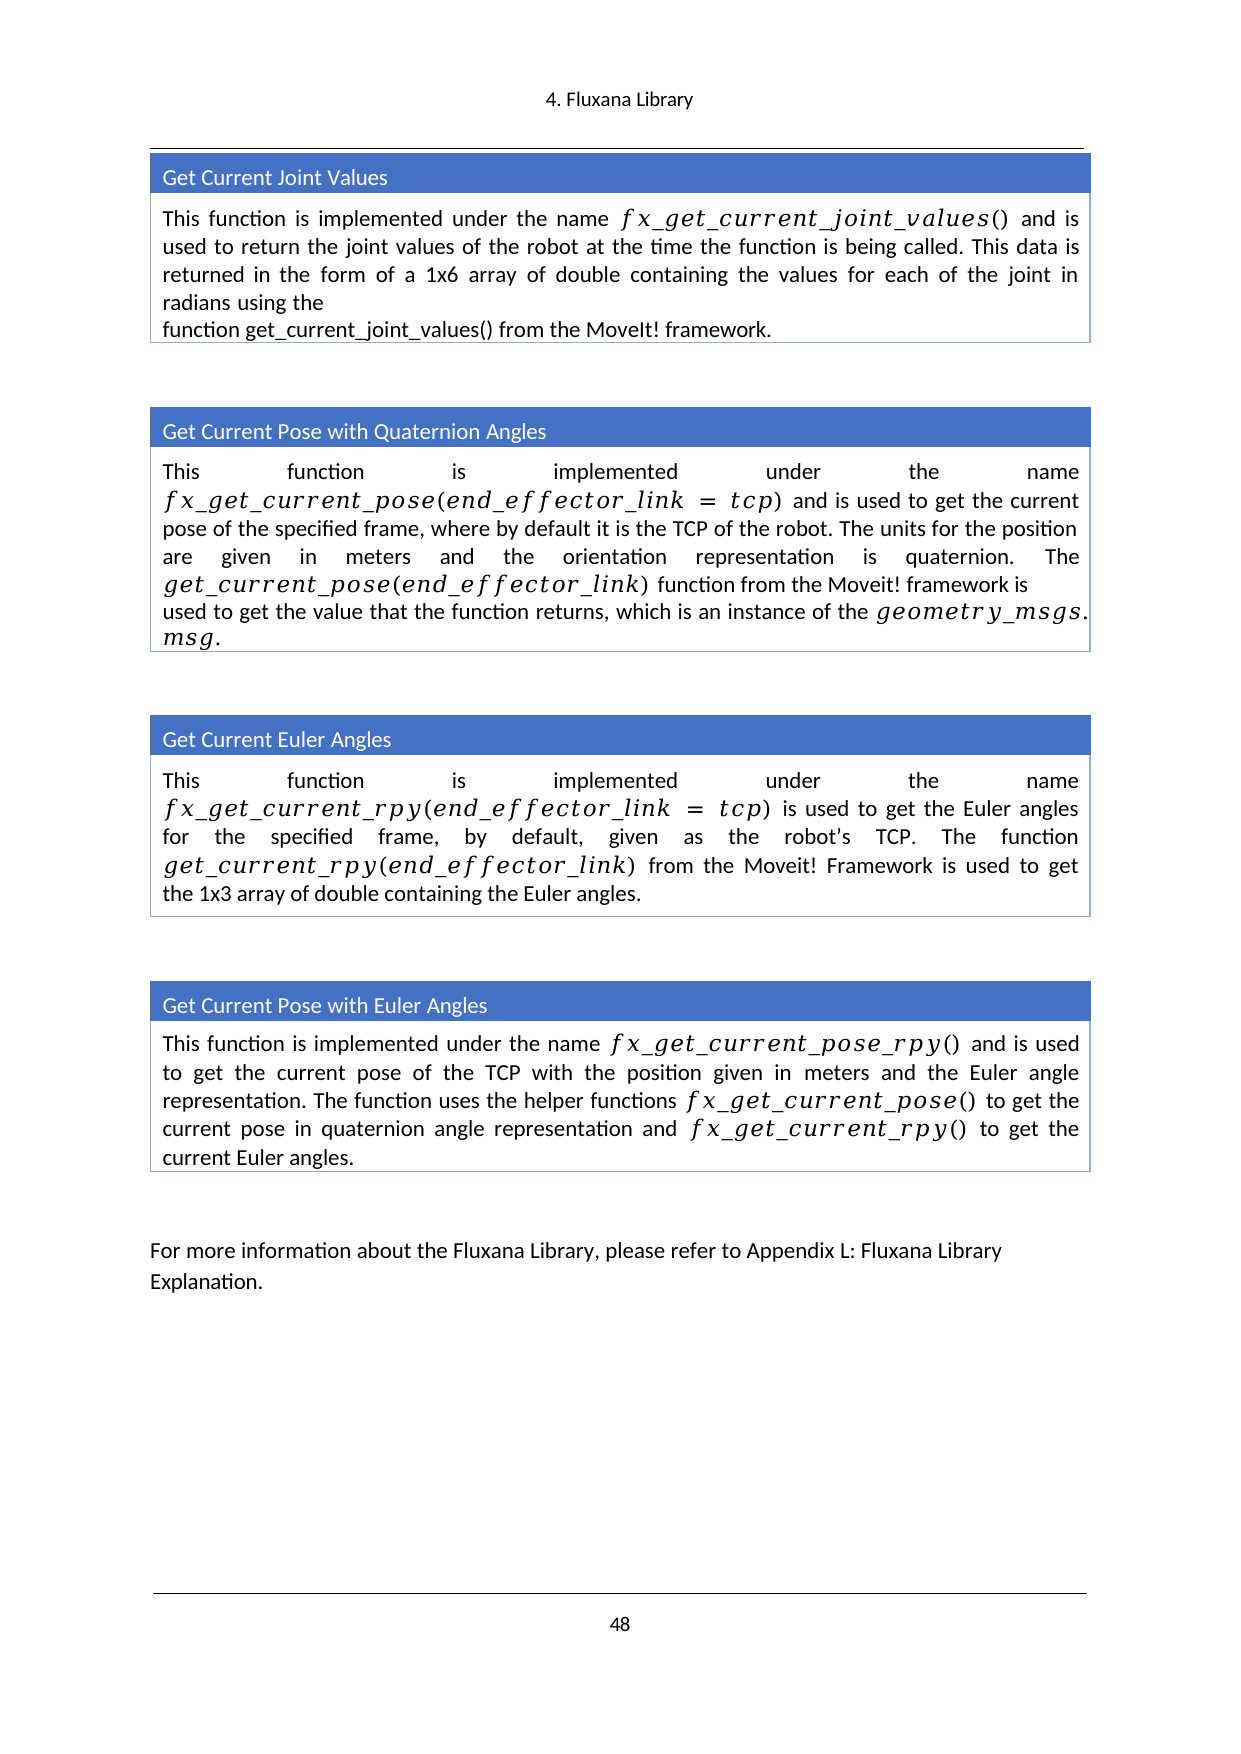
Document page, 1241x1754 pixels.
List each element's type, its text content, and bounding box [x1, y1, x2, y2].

text For more information about the Fluxana Library, please refer to Appendix L: Fluxana Library Explanation. [150, 1236, 1091, 1295]
table_header Get Current Joint Values [151, 153, 1089, 193]
table_cell This function is implemented under the name 𝑓𝑥_𝑔𝑒𝑡_𝑐𝑢𝑟𝑟𝑒𝑛𝑡_𝑝𝑜𝑠𝑒_𝑟𝑝𝑦() and is used to get the current pose of the TCP with the position given in meters and the Euler angle representation. The function uses the helper functions 𝑓𝑥_𝑔𝑒𝑡_𝑐𝑢𝑟𝑟𝑒𝑛𝑡_𝑝𝑜𝑠𝑒() to get the current pose in quaternion angle representation and 𝑓𝑥_𝑔𝑒𝑡_𝑐𝑢𝑟𝑟𝑒𝑛𝑡_𝑟𝑝𝑦() to get the current Euler angles. [151, 1021, 1089, 1171]
table_cell This function is implemented under the name 𝑓𝑥_𝑔𝑒𝑡_𝑐𝑢𝑟𝑟𝑒𝑛𝑡_𝑝𝑜𝑠𝑒(𝑒𝑛𝑑_𝑒𝑓𝑓𝑒𝑐𝑡𝑜𝑟_𝑙𝑖𝑛𝑘 = 𝑡𝑐𝑝) and is used to get the current pose of the specified frame, where by default it is the TCP of the robot. The units for the position are given in meters and the orientation representation is quaternion. The 𝑔𝑒𝑡_𝑐𝑢𝑟𝑟𝑒𝑛𝑡_𝑝𝑜𝑠𝑒(𝑒𝑛𝑑_𝑒𝑓𝑓𝑒𝑐𝑡𝑜𝑟_𝑙𝑖𝑛𝑘) function from the Moveit! framework is used to get the value that the function returns, which is an instance of the 𝑔𝑒𝑜𝑚𝑒𝑡𝑟𝑦_𝑚𝑠𝑔𝑠. 𝑚𝑠𝑔. [151, 447, 1089, 651]
table_cell This function is implemented under the name 𝑓𝑥_𝑔𝑒𝑡_𝑐𝑢𝑟𝑟𝑒𝑛𝑡_𝑗𝑜𝑖𝑛𝑡_𝑣𝑎𝑙𝑢𝑒𝑠() and is used to return the joint values of the robot at the time the function is being called. This data is returned in the form of a 1x6 array of double containing the values for each of the joint in radians using the function get_current_joint_values() from the MoveIt! framework. [151, 193, 1089, 342]
table_cell This function is implemented under the name 𝑓𝑥_𝑔𝑒𝑡_𝑐𝑢𝑟𝑟𝑒𝑛𝑡_𝑟𝑝𝑦(𝑒𝑛𝑑_𝑒𝑓𝑓𝑒𝑐𝑡𝑜𝑟_𝑙𝑖𝑛𝑘 = 𝑡𝑐𝑝) is used to get the Euler angles for the specified frame, by default, given as the robot’s TCP. The function 𝑔𝑒𝑡_𝑐𝑢𝑟𝑟𝑒𝑛𝑡_𝑟𝑝𝑦(𝑒𝑛𝑑_𝑒𝑓𝑓𝑒𝑐𝑡𝑜𝑟_𝑙𝑖𝑛𝑘) from the Moveit! Framework is used to get the 1x3 array of double containing the Euler angles. [151, 755, 1089, 916]
table_header Get Current Euler Angles [151, 715, 1089, 755]
table_header Get Current Pose with Quaternion Angles [151, 407, 1089, 447]
table_header Get Current Pose with Euler Angles [151, 981, 1089, 1021]
